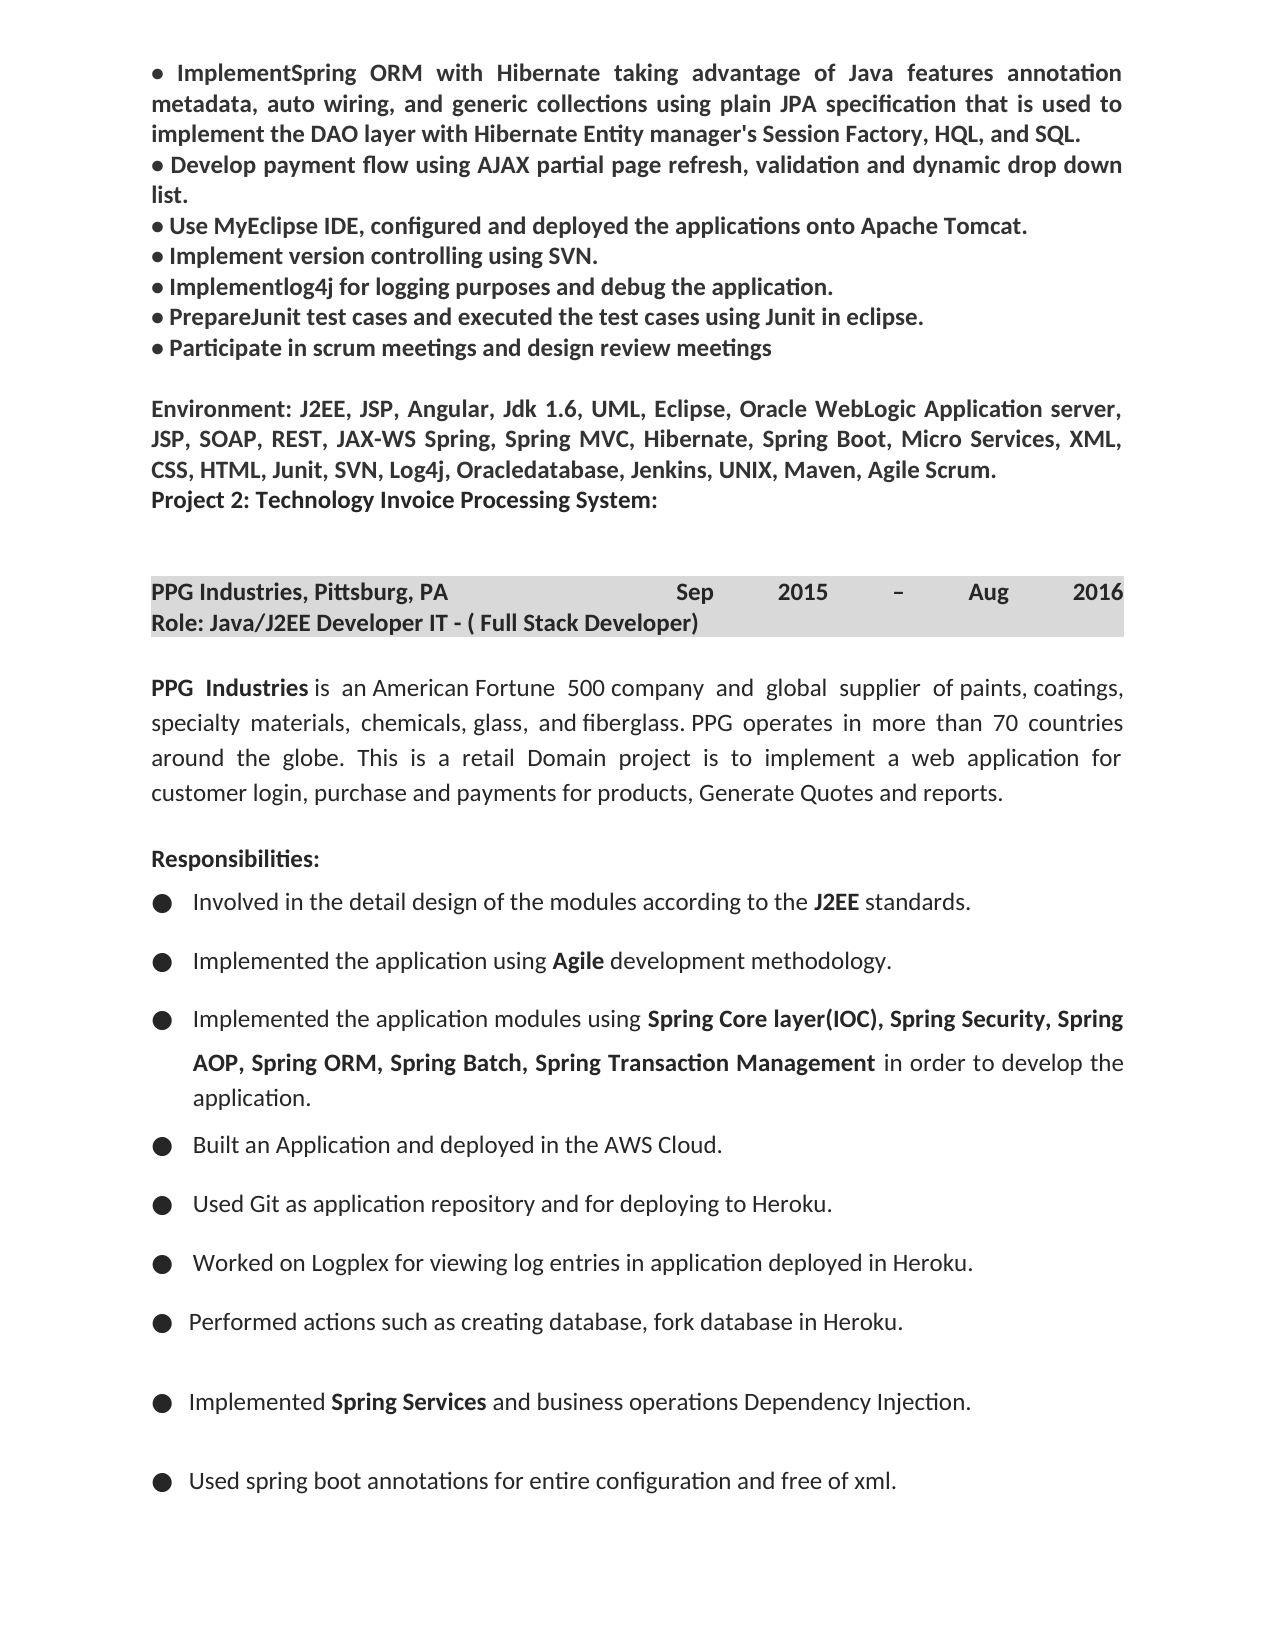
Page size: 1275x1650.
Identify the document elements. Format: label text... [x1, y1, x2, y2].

text • PrepareJunit test cases and executed the test cases using Junit in eclipse. [151, 301, 1124, 332]
text Responsibilities: [151, 843, 1124, 873]
list Performed actions such as creating database, fork database in Heroku. [151, 1293, 1124, 1344]
list Worked on Logplex for viewing log entries in application deployed in Heroku. [151, 1234, 1124, 1286]
text PPG Industries is an American Fortune 500 company and global supplier of paints, coatings, specialty materials, chemicals, glass, and fiberglass. PPG operates in more than 70 countries around the globe. This is a retail Domain project is to implement a web application for customer login, purchase and payments for products, Generate Quotes and reports. [151, 672, 1124, 808]
text Environment: J2EE, JSP, Angular, Jdk 1.6, UML, Eclipse, Oracle WebLogic Application server, JSP, SOAP, REST, JAX-WS Spring, Spring MVC, Hibernate, Spring Boot, Micro Services, XML, CSS, HTML, Junit, SVN, Log4j, Oracledatabase, Jenkins, UNIX, Maven, Agile Scrum. [151, 393, 1124, 484]
text • Use MyEclipse IDE, configured and deployed the applications onto Apache Tomcat. [151, 210, 1124, 240]
text PPG Industries, Pittsburg, PA Sep 2015 – Aug 2016 Role: Java/J2EE Developer IT - ( Full Stack Developer) [151, 576, 1124, 637]
list Implemented the application using Agile development methodology. [151, 932, 1124, 983]
text • ImplementSpring ORM with Hibernate taking advantage of Java features annotation metadata, auto wiring, and generic collections using plain JPA specification that is used to implement the DAO layer with Hibernate Entity manager's Session Factory, HQL, and SQL. [151, 57, 1124, 149]
list Involved in the detail design of the modules according to the J2EE standards. [151, 873, 1124, 924]
text Project 2: Technology Invoice Processing System: [151, 484, 1124, 515]
list Used Git as application repository and for deploying to Heroku. [151, 1176, 1124, 1227]
text • Implementlog4j for logging purposes and debug the application. [151, 271, 1124, 301]
text • Develop payment flow using AJAX partial page refresh, validation and dynamic drop down list. [151, 149, 1124, 210]
text • Implement version controlling using SVN. [151, 240, 1124, 271]
list Used spring boot annotations for entire configuration and free of xml. [151, 1453, 1124, 1504]
text • Participate in scrum meetings and design review meetings [151, 332, 1124, 362]
list Implemented the application modules using Spring Core layer(IOC), Spring Security, Spring AOP, Spring ORM, Spring Batch, Spring Transaction Management in order to develop the application. [151, 991, 1124, 1112]
list Built an Application and deployed in the AWS Cloud. [151, 1117, 1124, 1168]
list Implemented Spring Services and business operations Dependency Injection. [151, 1373, 1124, 1424]
